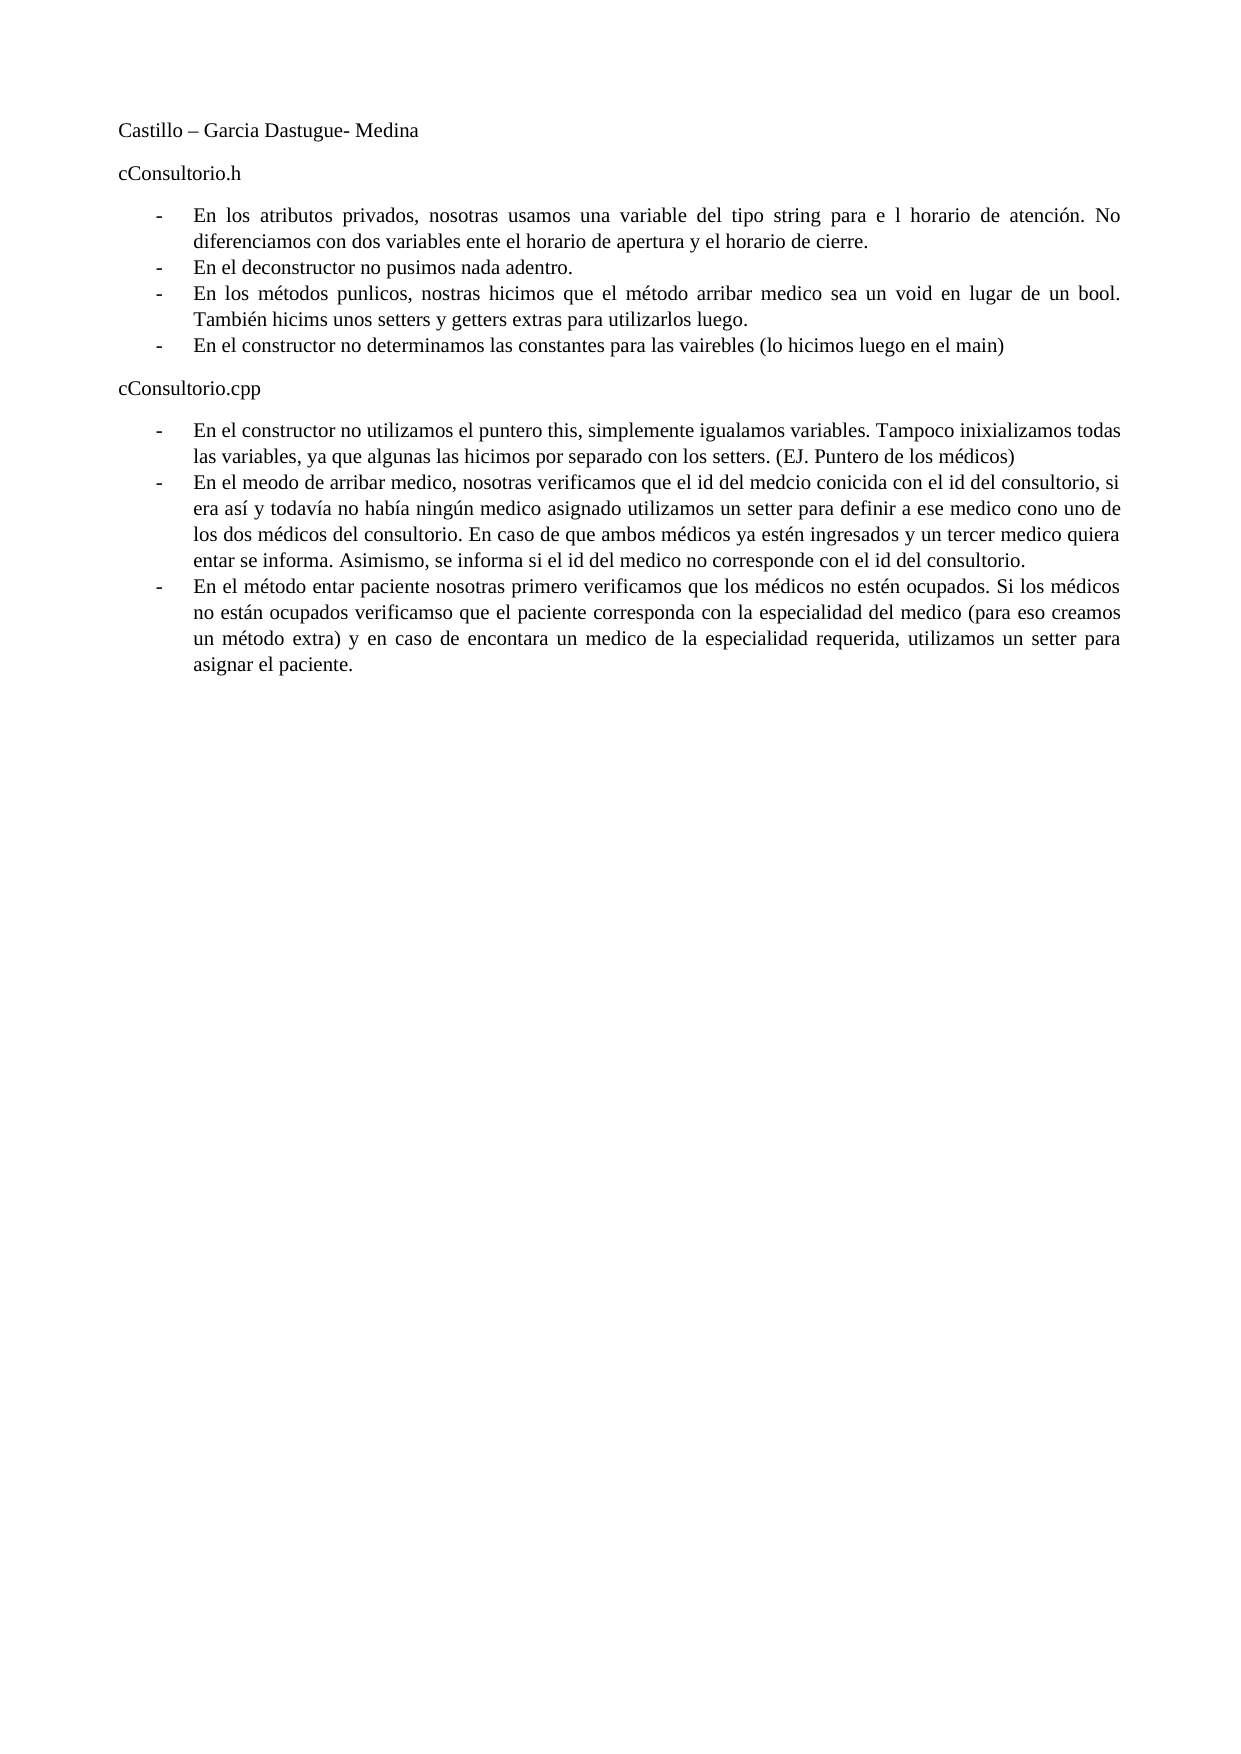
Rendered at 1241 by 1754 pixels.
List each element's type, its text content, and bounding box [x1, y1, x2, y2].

list En los métodos punlicos, nostras hicimos que el método arribar medico sea un void en lugar de un bool. También hicims unos setters y getters extras para utilizarlos luego. [156, 281, 1122, 331]
list En el deconstructor no pusimos nada adentro. [156, 255, 1122, 279]
text cConsultorio.cpp [118, 376, 1122, 400]
list En el método entar paciente nosotras primero verificamos que los médicos no estén ocupados. Si los médicos no están ocupados verificamso que el paciente corresponda con la especialidad del medico (para eso creamos un método extra) y en caso de encontara un medico de la especialidad requerida, utilizamos un setter para asignar el paciente. [156, 574, 1122, 676]
text cConsultorio.h [118, 161, 1122, 185]
list En el meodo de arribar medico, nosotras verificamos que el id del medcio conicida con el id del consultorio, si era así y todavía no había ningún medico asignado utilizamos un setter para definir a ese medico cono uno de los dos médicos del consultorio. En caso de que ambos médicos ya estén ingresados y un tercer medico quiera entar se informa. Asimismo, se informa si el id del medico no corresponde con el id del consultorio. [156, 470, 1122, 572]
text Castillo – Garcia Dastugue- Medina [118, 118, 1122, 142]
list En los atributos privados, nosotras usamos una variable del tipo string para e l horario de atención. No diferenciamos con dos variables ente el horario de apertura y el horario de cierre. [156, 203, 1122, 253]
list En el constructor no determinamos las constantes para las vairebles (lo hicimos luego en el main) [156, 333, 1122, 357]
list En el constructor no utilizamos el puntero this, simplemente igualamos variables. Tampoco inixializamos todas las variables, ya que algunas las hicimos por separado con los setters. (EJ. Puntero de los médicos) [156, 418, 1122, 468]
